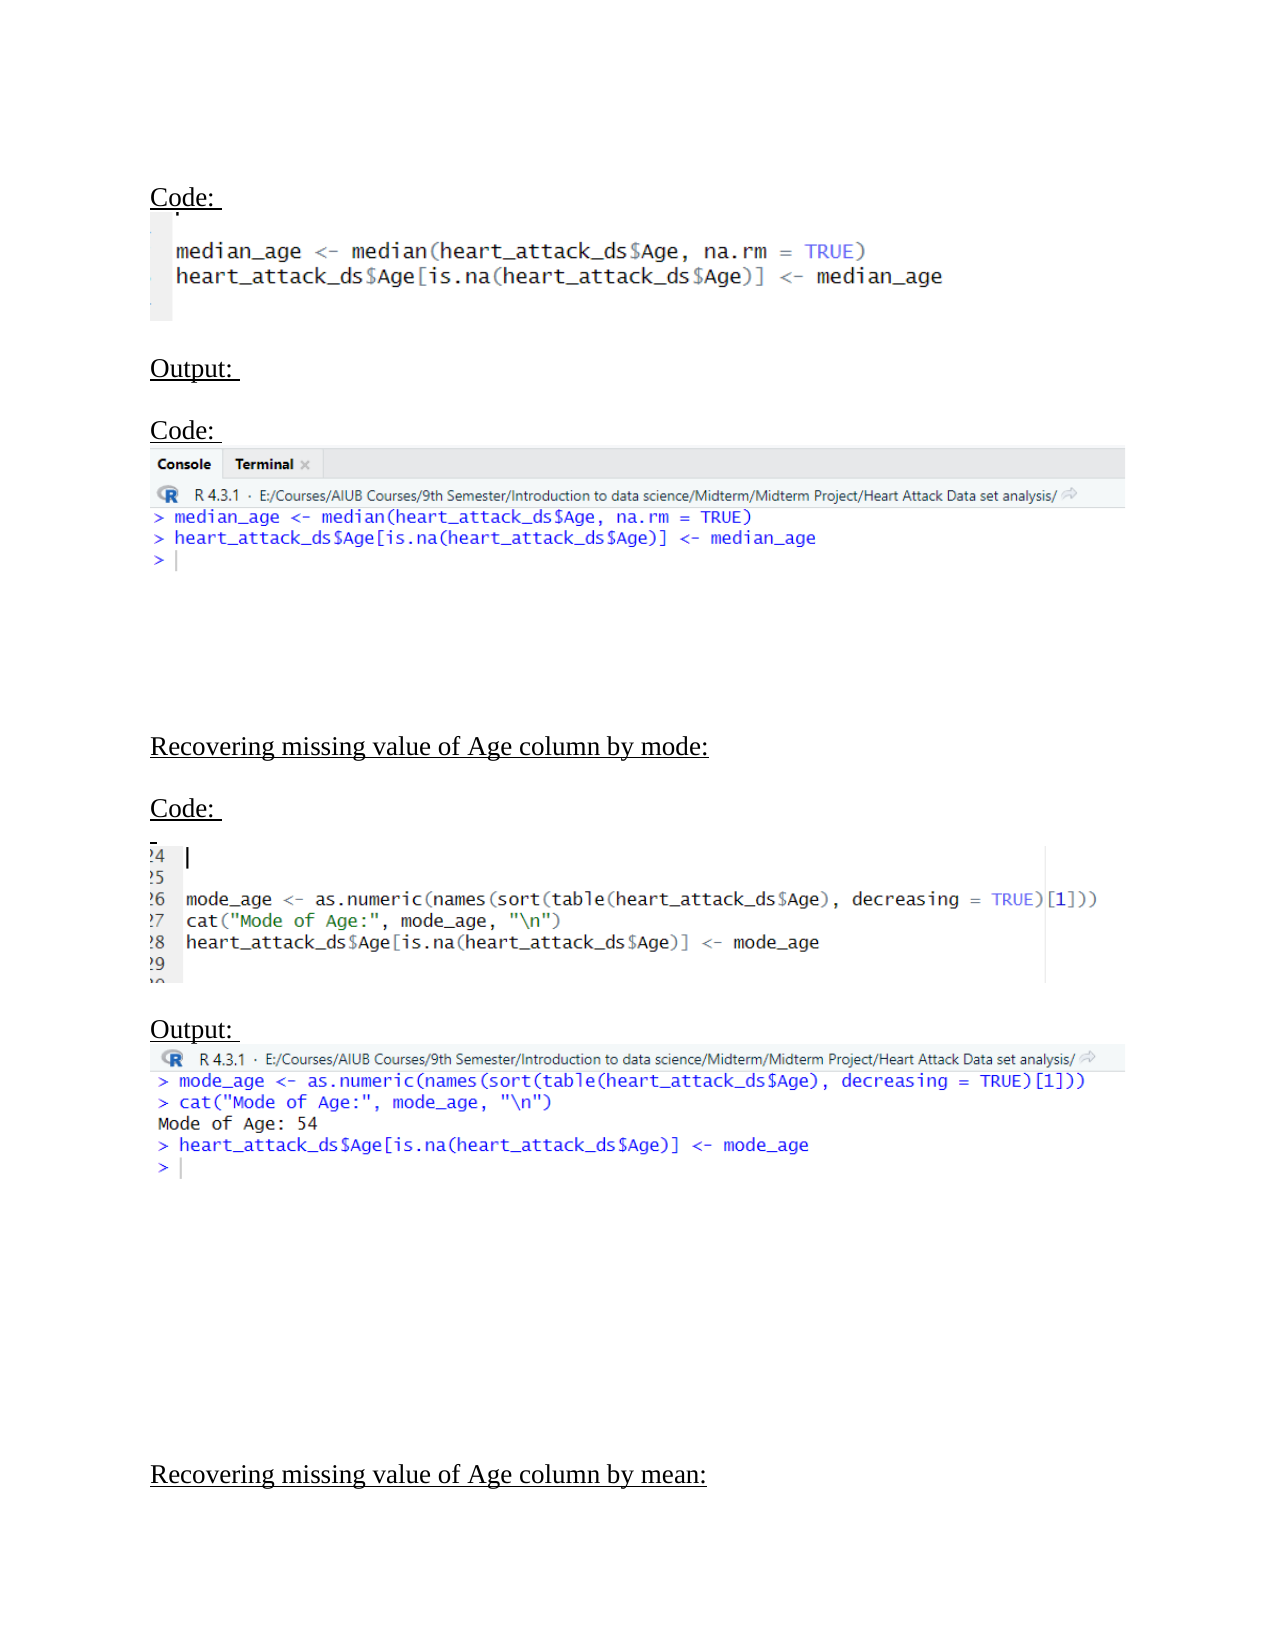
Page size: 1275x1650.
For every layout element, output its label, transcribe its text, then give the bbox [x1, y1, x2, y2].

picture [150, 1044, 1125, 1210]
text Recovering missing value of Age column by mode: [150, 730, 1125, 761]
text Code: [150, 181, 1125, 212]
text Output: [150, 352, 1125, 383]
text Recovering missing value of Age column by mean: [150, 1458, 1125, 1489]
text Code: [150, 414, 1125, 445]
picture [150, 445, 1125, 668]
text Code: [150, 792, 1125, 823]
picture [150, 846, 1125, 983]
picture [150, 212, 976, 321]
text Output: [150, 1013, 1125, 1044]
